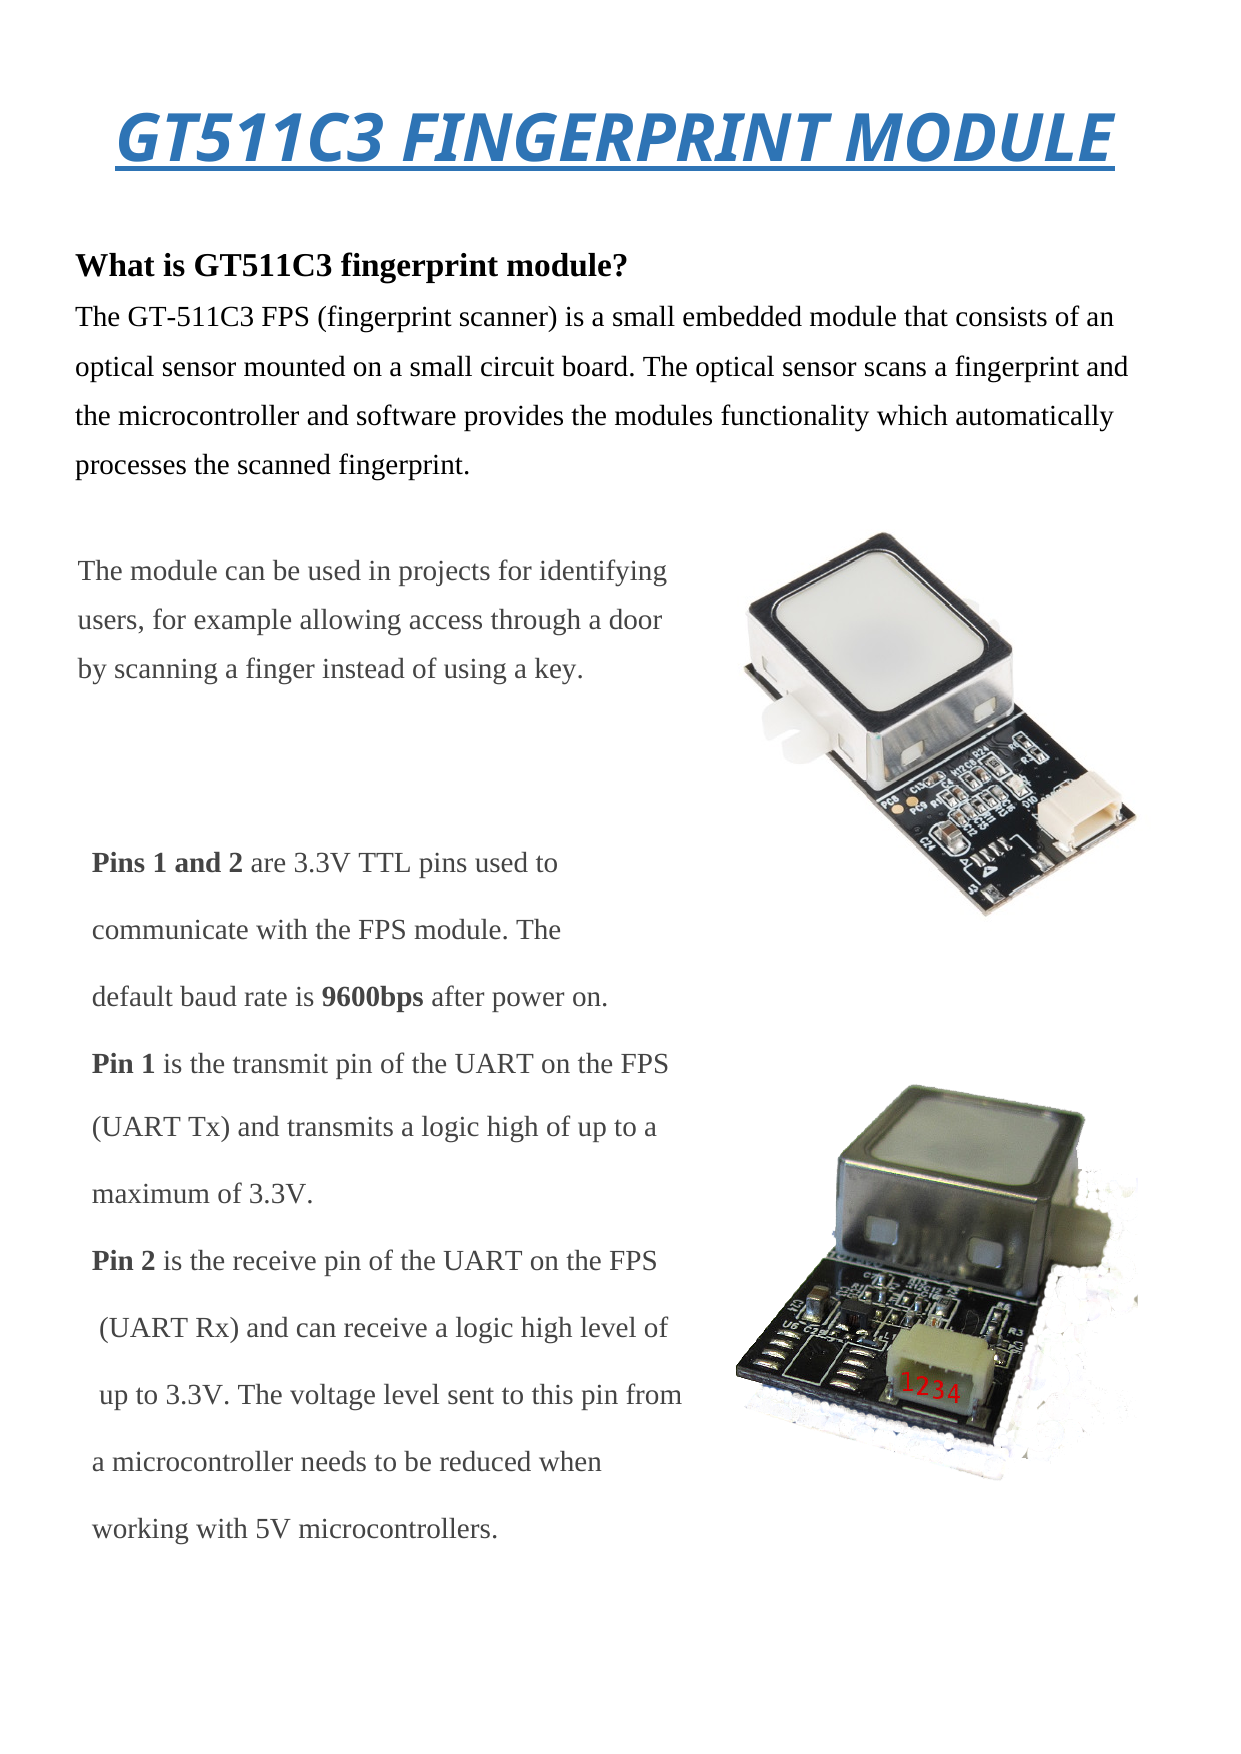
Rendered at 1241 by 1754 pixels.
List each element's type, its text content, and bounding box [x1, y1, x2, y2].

text optical sensor mounted on a small circuit board. The optical sensor scans a fingerprint and [75, 349, 1165, 382]
text processes the scanned fingerprint. [75, 447, 1165, 481]
text What is GT511C3 fingerprint module? [75, 246, 1165, 284]
text the microcontroller and software provides the modules functionality which automatically [75, 398, 1165, 431]
text The GT-511C3 FPS (fingerprint scanner) is a small embedded module that consists of an [75, 299, 1165, 333]
picture [720, 1071, 1138, 1494]
picture [721, 496, 1158, 957]
